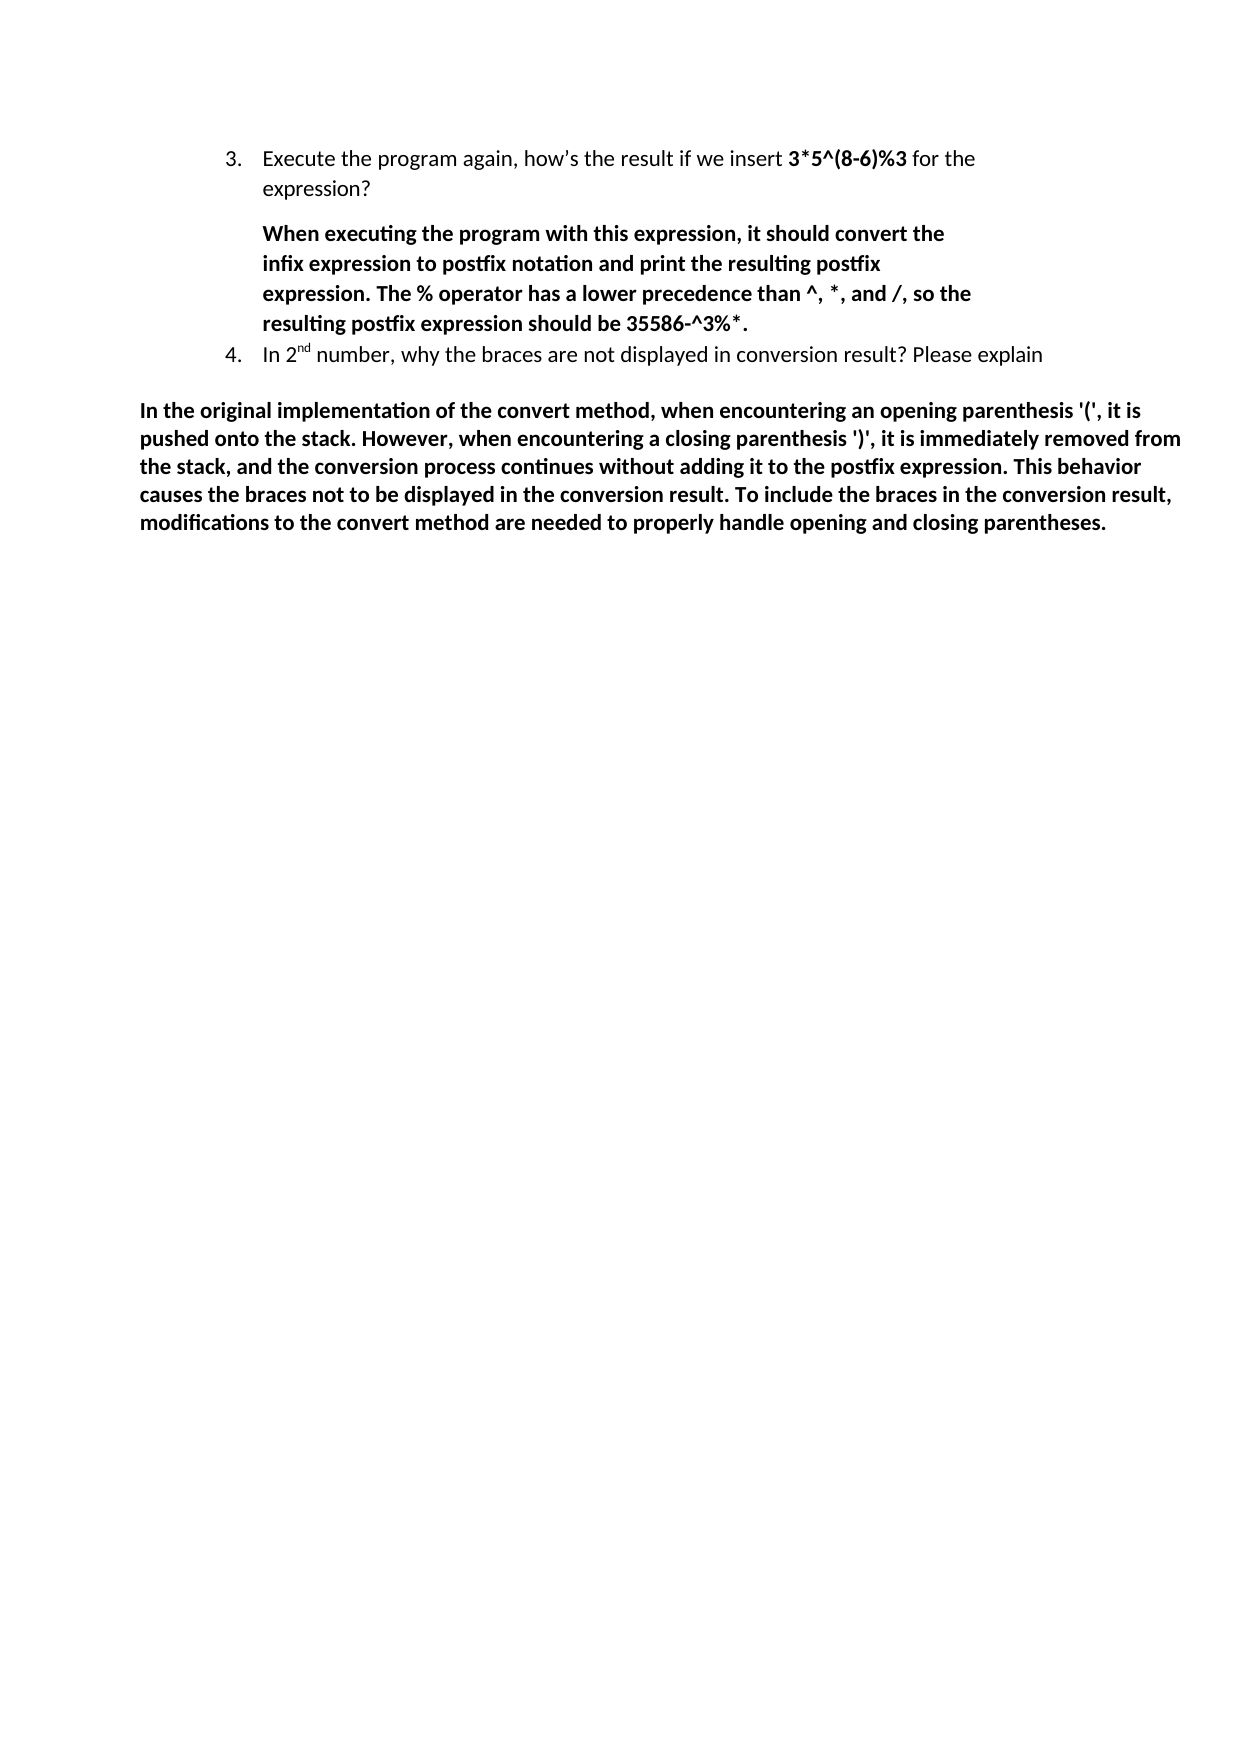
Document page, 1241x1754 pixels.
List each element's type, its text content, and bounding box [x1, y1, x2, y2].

list In 2nd number, why the braces are not displayed in conversion result? Please explain [225, 340, 1203, 368]
list Execute the program again, how’s the result if we insert 3*5^(8-6)%3 for the expression? [225, 144, 976, 202]
text In the original implementation of the convert method, when encountering an opening parenthesis '(', it is pushed onto the stack. However, when encountering a closing parenthesis ')', it is immediately removed from the stack, and the conversion process continues without adding it to the postfix expression. This behavior causes the braces not to be displayed in the conversion result. To include the braces in the conversion result, modifications to the convert method are needed to properly handle opening and closing parentheses. [139, 396, 1203, 536]
list When executing the program with this expression, it should convert the infix expression to postfix notation and print the resulting postfix expression. The % operator has a lower precedence than ^, *, and /, so the resulting postfix expression should be 35586-^3%*. [262, 219, 976, 337]
